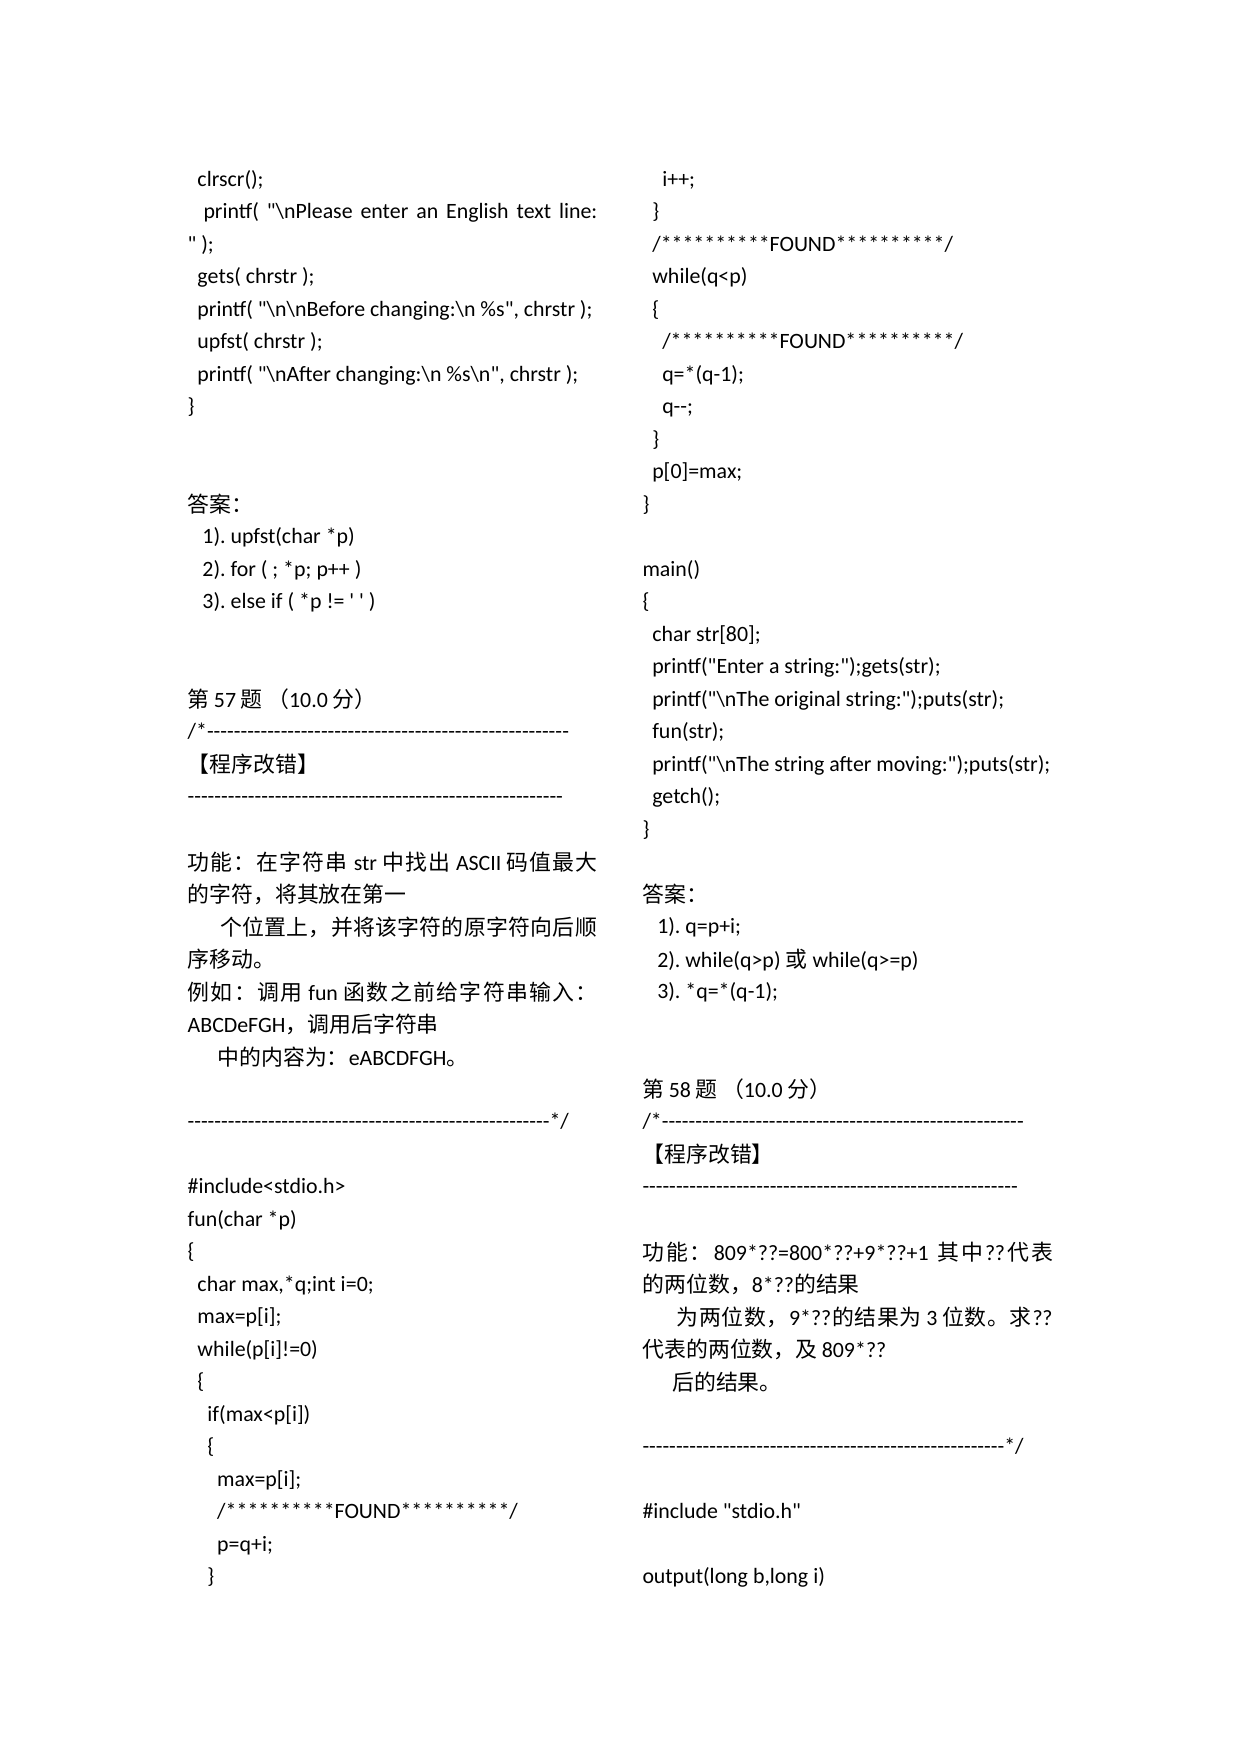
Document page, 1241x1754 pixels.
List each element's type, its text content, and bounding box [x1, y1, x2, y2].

text 功能：在字符串str中找出ASCII码值最大的字符，将其放在第一 [187, 844, 598, 909]
text /**********FOUND**********/ [642, 324, 1053, 357]
text -------------------------------------------------------- [642, 1169, 1053, 1202]
text max=p[i]; [187, 1299, 598, 1332]
text printf( "\nAfter changing:\n %s\n", chrstr ); [187, 357, 598, 389]
text q--; [642, 389, 1053, 422]
text fun(char *p) [187, 1202, 598, 1234]
text -------------------------------------------------------- [187, 779, 598, 812]
text 2). while(q>p) 或 while(q>=p) [642, 942, 1053, 974]
text 个位置上，并将该字符的原字符向后顺序移动。 [187, 909, 598, 974]
text 功能：809*??=800*??+9*??+1 其中??代表的两位数，8*??的结果 [642, 1234, 1053, 1299]
text 1). q=p+i; [642, 909, 1053, 942]
text upfst( chrstr ); [187, 324, 598, 357]
text 例如：调用fun函数之前给字符串输入：ABCDeFGH，调用后字符串 [187, 974, 598, 1039]
text } [642, 812, 1053, 844]
text /*------------------------------------------------------ [642, 1104, 1053, 1137]
text char max,*q;int i=0; [187, 1267, 598, 1299]
text 3). *q=*(q-1); [642, 974, 1053, 1007]
text max=p[i]; [187, 1462, 598, 1494]
text p[0]=max; [642, 454, 1053, 487]
text /*------------------------------------------------------ [187, 714, 598, 747]
text 【程序改错】 [187, 747, 598, 779]
text printf( "\nPlease enter an English text line: " ); [187, 194, 598, 259]
text { [187, 1364, 598, 1397]
text { [642, 584, 1053, 617]
text 答案： [642, 877, 1053, 909]
text /**********FOUND**********/ [642, 227, 1053, 259]
text 答案： [187, 487, 598, 519]
text 3). else if ( *p != ' ' ) [187, 584, 598, 617]
text ------------------------------------------------------*/ [187, 1104, 598, 1137]
text printf("\nThe original string:");puts(str); [642, 682, 1053, 714]
text printf( "\n\nBefore changing:\n %s", chrstr ); [187, 292, 598, 324]
text printf("\nThe string after moving:");puts(str); [642, 747, 1053, 779]
text ------------------------------------------------------*/ [642, 1429, 1053, 1462]
text p=q+i; [187, 1527, 598, 1559]
text #include "stdio.h" [642, 1494, 1053, 1527]
text } [642, 422, 1053, 454]
text q=*(q-1); [642, 357, 1053, 389]
text 2). for ( ; *p; p++ ) [187, 552, 598, 584]
text while(q<p) [642, 259, 1053, 292]
text clrscr(); [187, 162, 598, 194]
text printf("Enter a string:");gets(str); [642, 649, 1053, 682]
text 【程序改错】 [642, 1137, 1053, 1169]
text while(p[i]!=0) [187, 1332, 598, 1364]
text fun(str); [642, 714, 1053, 747]
text 中的内容为：eABCDFGH。 [187, 1039, 598, 1072]
text 第57题 （10.0分） [187, 682, 598, 714]
text 1). upfst(char *p) [187, 519, 598, 552]
text 第58题 （10.0分） [642, 1072, 1053, 1104]
text gets( chrstr ); [187, 259, 598, 292]
text /**********FOUND**********/ [187, 1494, 598, 1527]
text main() [642, 552, 1053, 584]
text 为两位数，9*??的结果为3位数。求??代表的两位数，及809*?? [642, 1299, 1053, 1364]
text { [187, 1429, 598, 1462]
text if(max<p[i]) [187, 1397, 598, 1429]
text } [187, 389, 598, 422]
text { [642, 292, 1053, 324]
text char str[80]; [642, 617, 1053, 649]
text #include<stdio.h> [187, 1169, 598, 1202]
text } [642, 194, 1053, 227]
text getch(); [642, 779, 1053, 812]
text } [642, 487, 1053, 519]
text 后的结果。 [642, 1364, 1053, 1397]
text output(long b,long i) [642, 1559, 1053, 1592]
text i++; [642, 162, 1053, 194]
text { [187, 1234, 598, 1267]
text } [187, 1559, 598, 1592]
